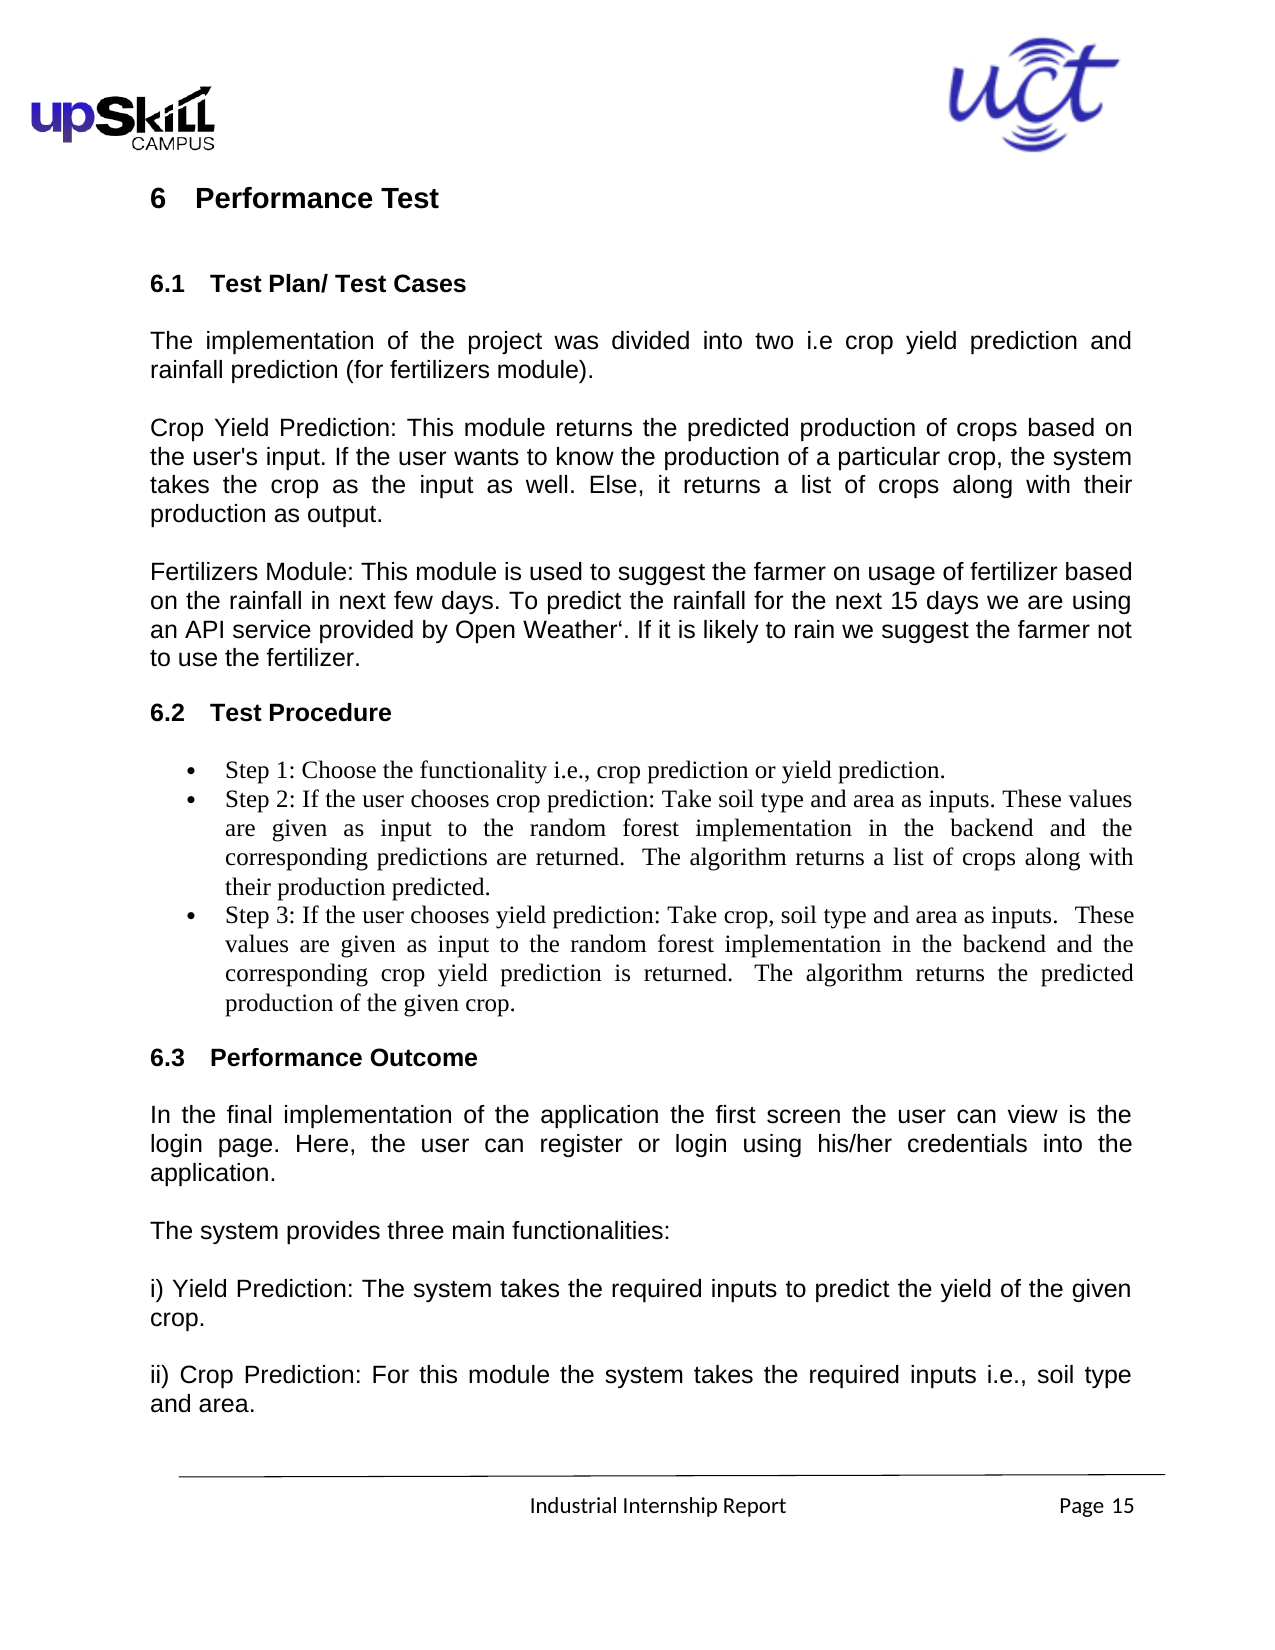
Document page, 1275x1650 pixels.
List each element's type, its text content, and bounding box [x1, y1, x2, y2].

list Step 1: Choose the functionality i.e., crop prediction or yield prediction. [187, 755, 1134, 784]
list Performance Outcome [150, 1046, 1134, 1071]
list Step 3: If the user chooses yield prediction: Take crop, soil type and area as inputs. These values are given as input to the random forest implementation in the backend and the corresponding crop yield prediction is returned. The algorithm returns the predicted production of the given crop. [187, 901, 1134, 1017]
list Step 2: If the user chooses crop prediction: Take soil type and area as inputs. These values are given as input to the random forest implementation in the backend and the corresponding predictions are returned. The algorithm returns a list of crops along with their production predicted. [187, 784, 1134, 901]
text Fertilizers Module: This module is used to suggest the farmer on usage of fertilizer based on the rainfall in next few days. To predict the rainfall for the next 15 days we are using an API service provided by Open Weather‘. If it is likely to rain we suggest the farmer not to use the fertilizer. [150, 557, 1134, 672]
text Crop Yield Prediction: This module returns the predicted production of crops based on the user's input. If the user wants to know the production of a particular crop, the system takes the crop as the input as well. Else, it returns a list of crops along with their production as output. [150, 413, 1134, 528]
text ii) Crop Prediction: For this module the system takes the required inputs i.e., soil type and area. [150, 1360, 1134, 1418]
list Performance Test [150, 181, 1134, 215]
list Test Procedure [150, 701, 1134, 726]
text In the final implementation of the application the first screen the user can view is the login page. Here, the user can register or login using his/her credentials into the application. [150, 1100, 1134, 1187]
picture [0, 73, 246, 154]
picture [946, 28, 1125, 154]
list Test Plan/ Test Cases [150, 272, 1134, 297]
text The system provides three main functionalities: [150, 1216, 1134, 1244]
text The implementation of the project was divided into two i.e crop yield prediction and rainfall prediction (for fertilizers module). [150, 326, 1134, 384]
text i) Yield Prediction: The system takes the required inputs to predict the yield of the given crop. [150, 1274, 1134, 1331]
